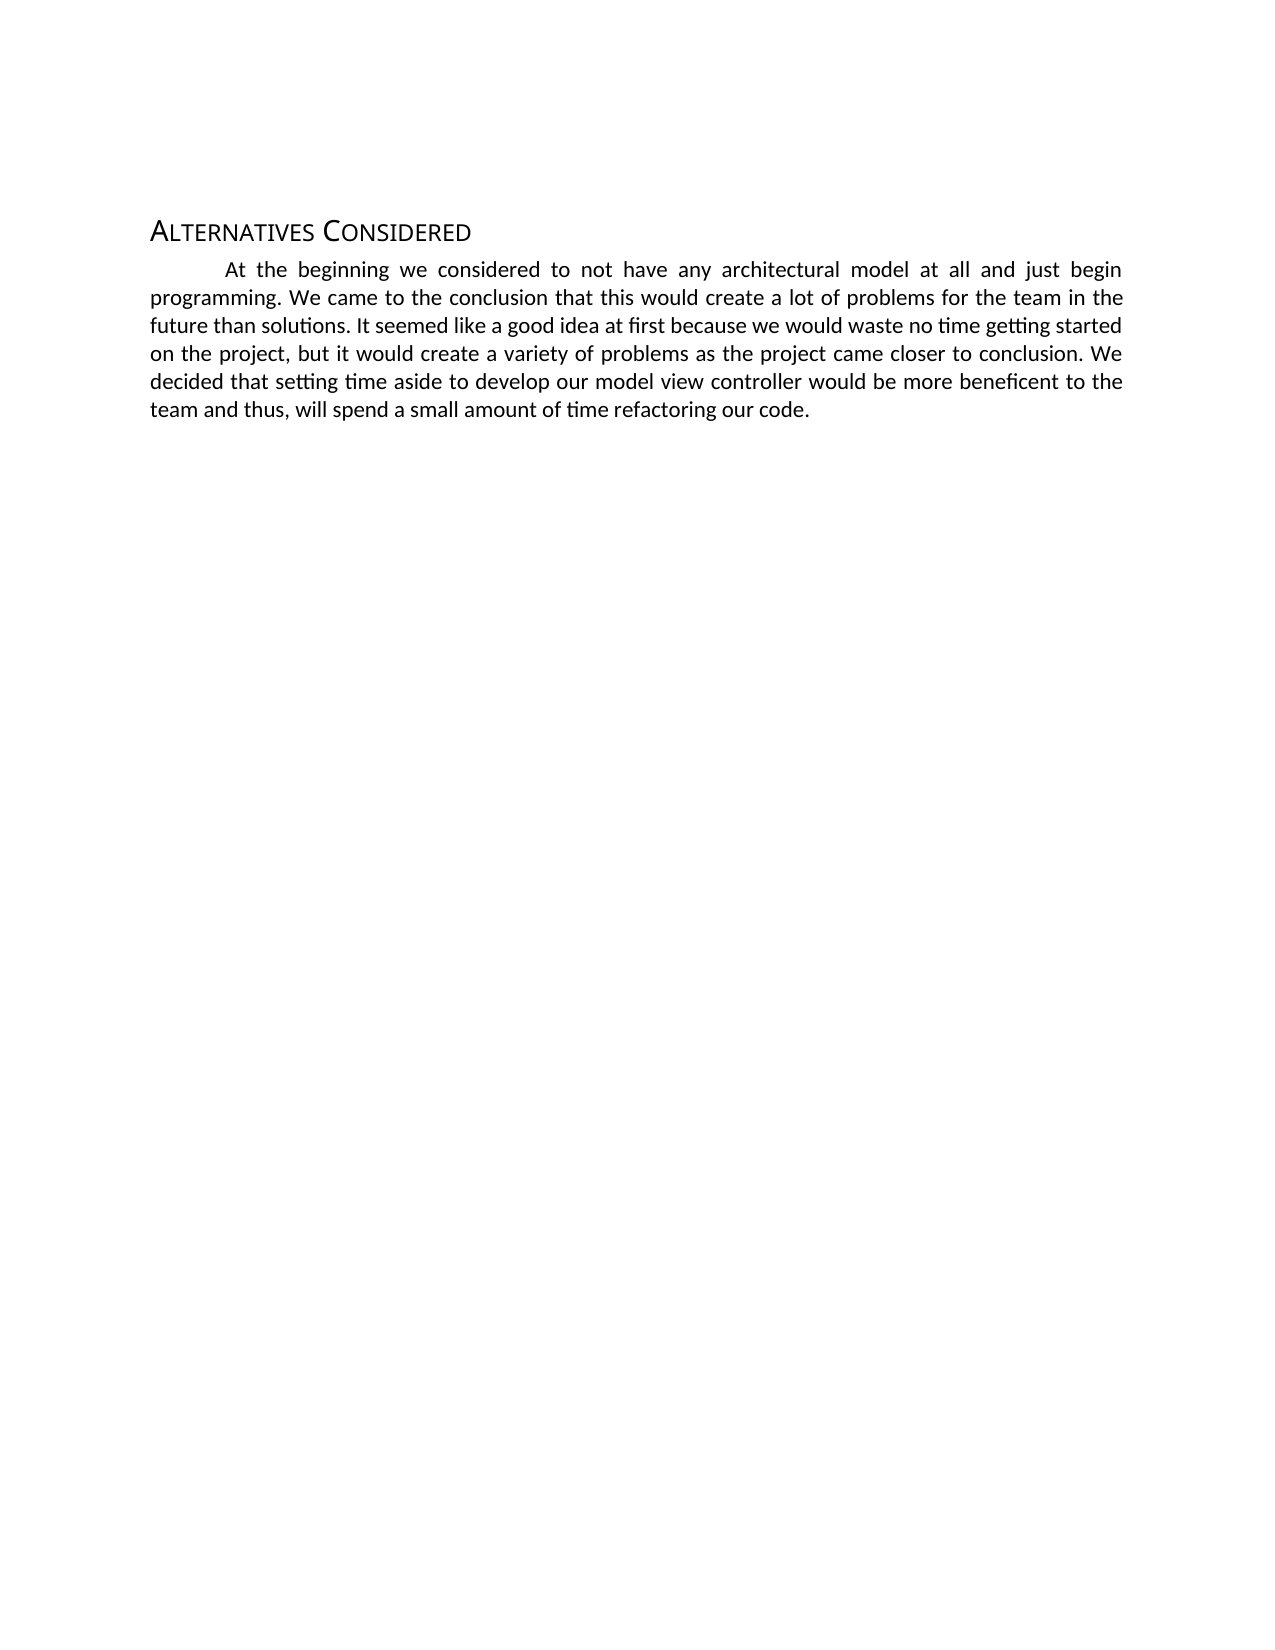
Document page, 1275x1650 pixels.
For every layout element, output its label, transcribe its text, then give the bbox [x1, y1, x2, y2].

subtitle Alternatives Considered [150, 211, 1125, 250]
text At the beginning we considered to not have any architectural model at all and just begin programming. We came to the conclusion that this would create a lot of problems for the team in the future than solutions. It seemed like a good idea at first because we would waste no time getting started on the project, but it would create a variety of problems as the project came closer to conclusion. We decided that setting time aside to develop our model view controller would be more beneficent to the team and thus, will spend a small amount of time refactoring our code. [150, 255, 1125, 423]
